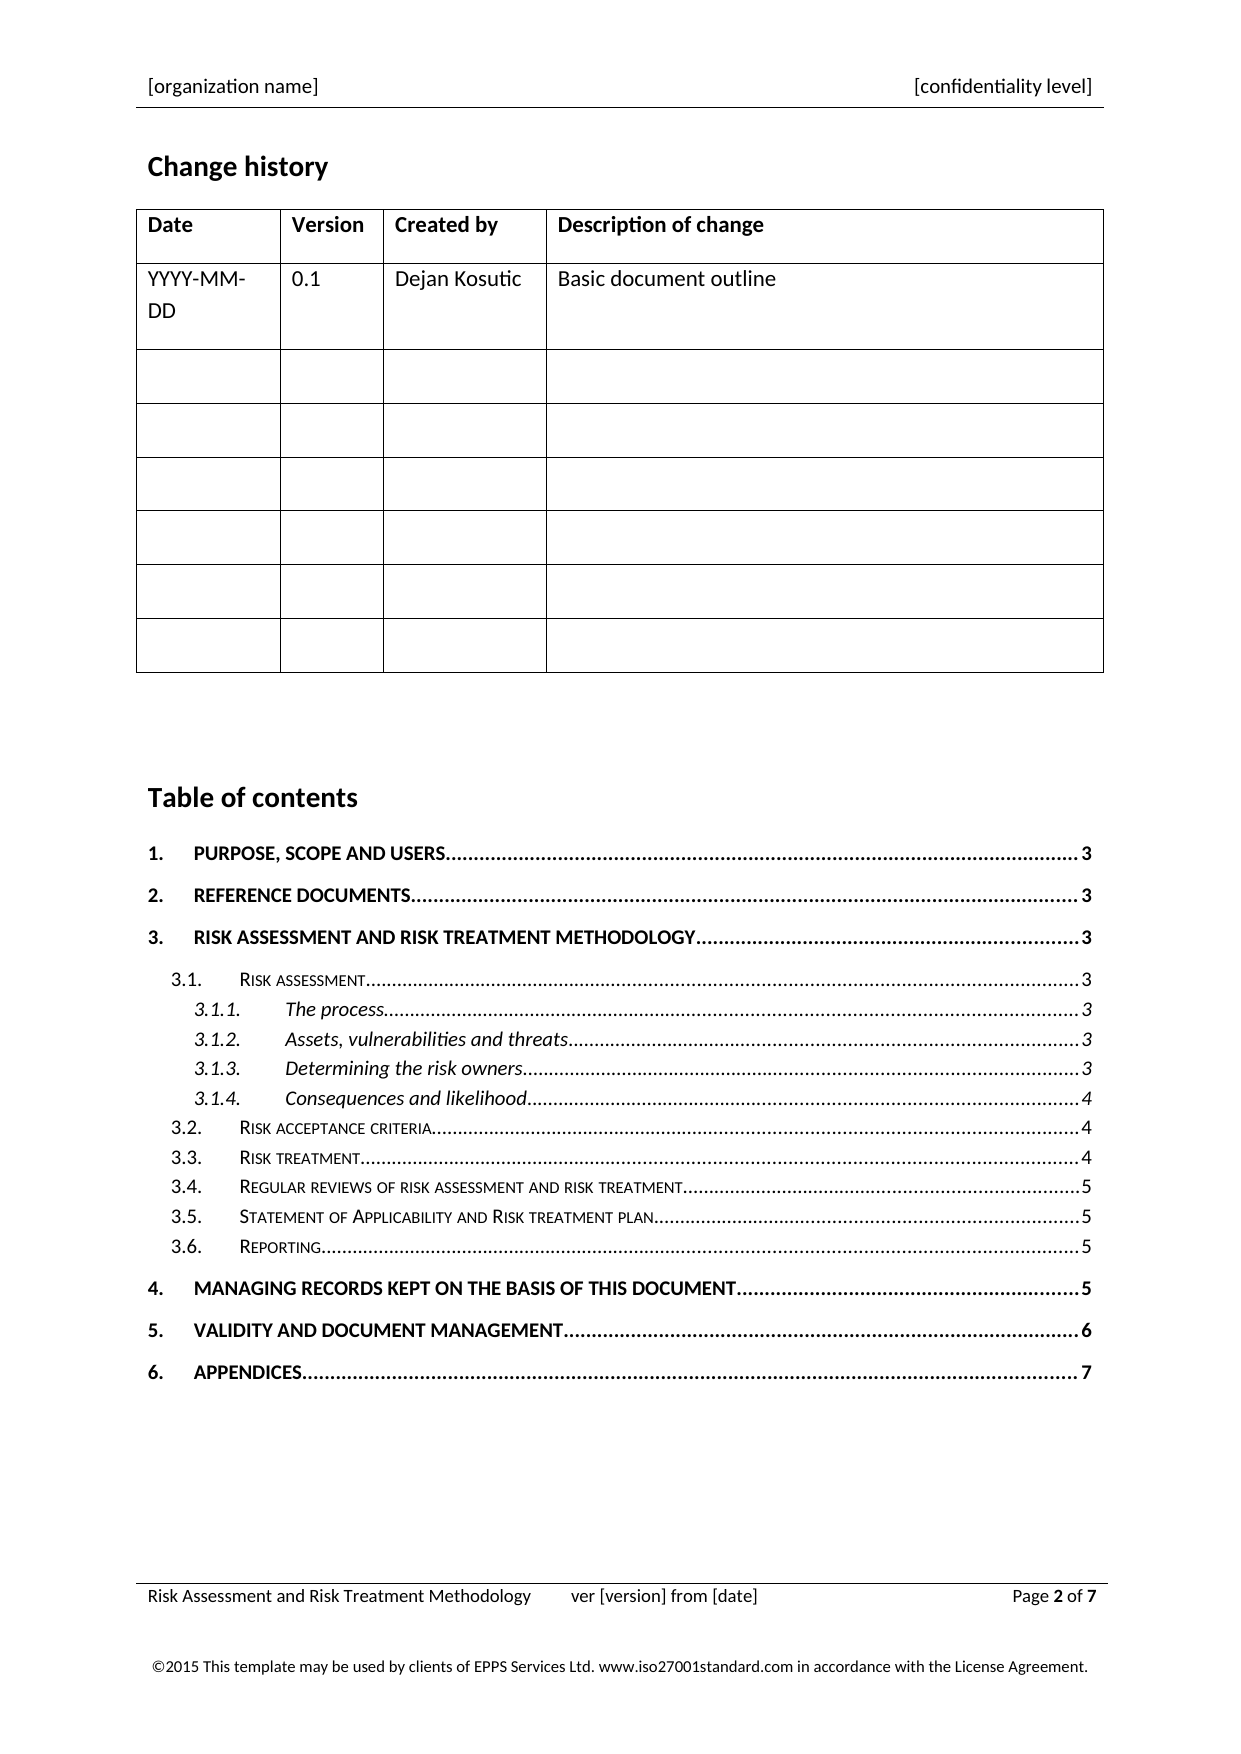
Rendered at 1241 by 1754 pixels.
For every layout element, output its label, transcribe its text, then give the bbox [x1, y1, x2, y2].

table_cell [281, 458, 383, 510]
table_cell [384, 404, 546, 457]
text 2. Reference documents 3 [148, 882, 1093, 908]
text 1. Purpose, scope and users 3 [148, 840, 1093, 866]
text 3.1.4. Consequences and likelihood 4 [193, 1085, 1093, 1110]
text 3.5. Statement of Applicability and Risk treatment plan 5 [171, 1203, 1093, 1229]
text 3.1.1. The process 3 [193, 996, 1093, 1022]
table_header Version [281, 210, 383, 263]
table_header Description of change [547, 210, 1103, 263]
text 3.2. Risk acceptance criteria 4 [171, 1114, 1093, 1140]
table_header Created by [384, 210, 546, 263]
table_cell Dejan Kosutic [384, 264, 546, 349]
table_cell 0.1 [281, 264, 383, 349]
table_cell [281, 565, 383, 618]
text 3.6. Reporting 5 [171, 1233, 1093, 1258]
table_cell [384, 511, 546, 564]
table_cell [547, 350, 1103, 403]
table_cell [384, 458, 546, 510]
text 5. Validity and document management 6 [148, 1317, 1093, 1342]
table_cell [281, 404, 383, 457]
table_cell [547, 565, 1103, 618]
table_cell [137, 565, 280, 618]
text 3.1.3. Determining the risk owners 3 [193, 1055, 1093, 1081]
table_cell [137, 404, 280, 457]
table_cell [137, 458, 280, 510]
text Change history [148, 148, 1093, 183]
text 6. Appendices 7 [148, 1359, 1093, 1384]
table_cell [137, 619, 280, 672]
table_cell [137, 350, 280, 403]
table_cell [384, 565, 546, 618]
table_cell [281, 350, 383, 403]
text 3. Risk Assessment and Risk Treatment Methodology 3 [148, 924, 1093, 950]
text 3.4. Regular reviews of risk assessment and risk treatment 5 [171, 1174, 1093, 1199]
table_cell YYYY-MM-DD [137, 264, 280, 349]
table_cell [281, 619, 383, 672]
table_cell [547, 458, 1103, 510]
table_cell [281, 511, 383, 564]
table_cell [384, 619, 546, 672]
text 3.1.2. Assets, vulnerabilities and threats 3 [193, 1026, 1093, 1051]
table_cell [137, 511, 280, 564]
text 4. Managing records kept on the basis of this document 5 [148, 1275, 1093, 1300]
table_cell [547, 404, 1103, 457]
table_cell Basic document outline [547, 264, 1103, 349]
table_cell [547, 511, 1103, 564]
text 3.3. Risk treatment 4 [171, 1144, 1093, 1169]
text Table of contents [148, 779, 1093, 814]
table_cell [547, 619, 1103, 672]
table_cell [384, 350, 546, 403]
table_header Date [137, 210, 280, 263]
text 3.1. Risk assessment 3 [171, 967, 1093, 992]
